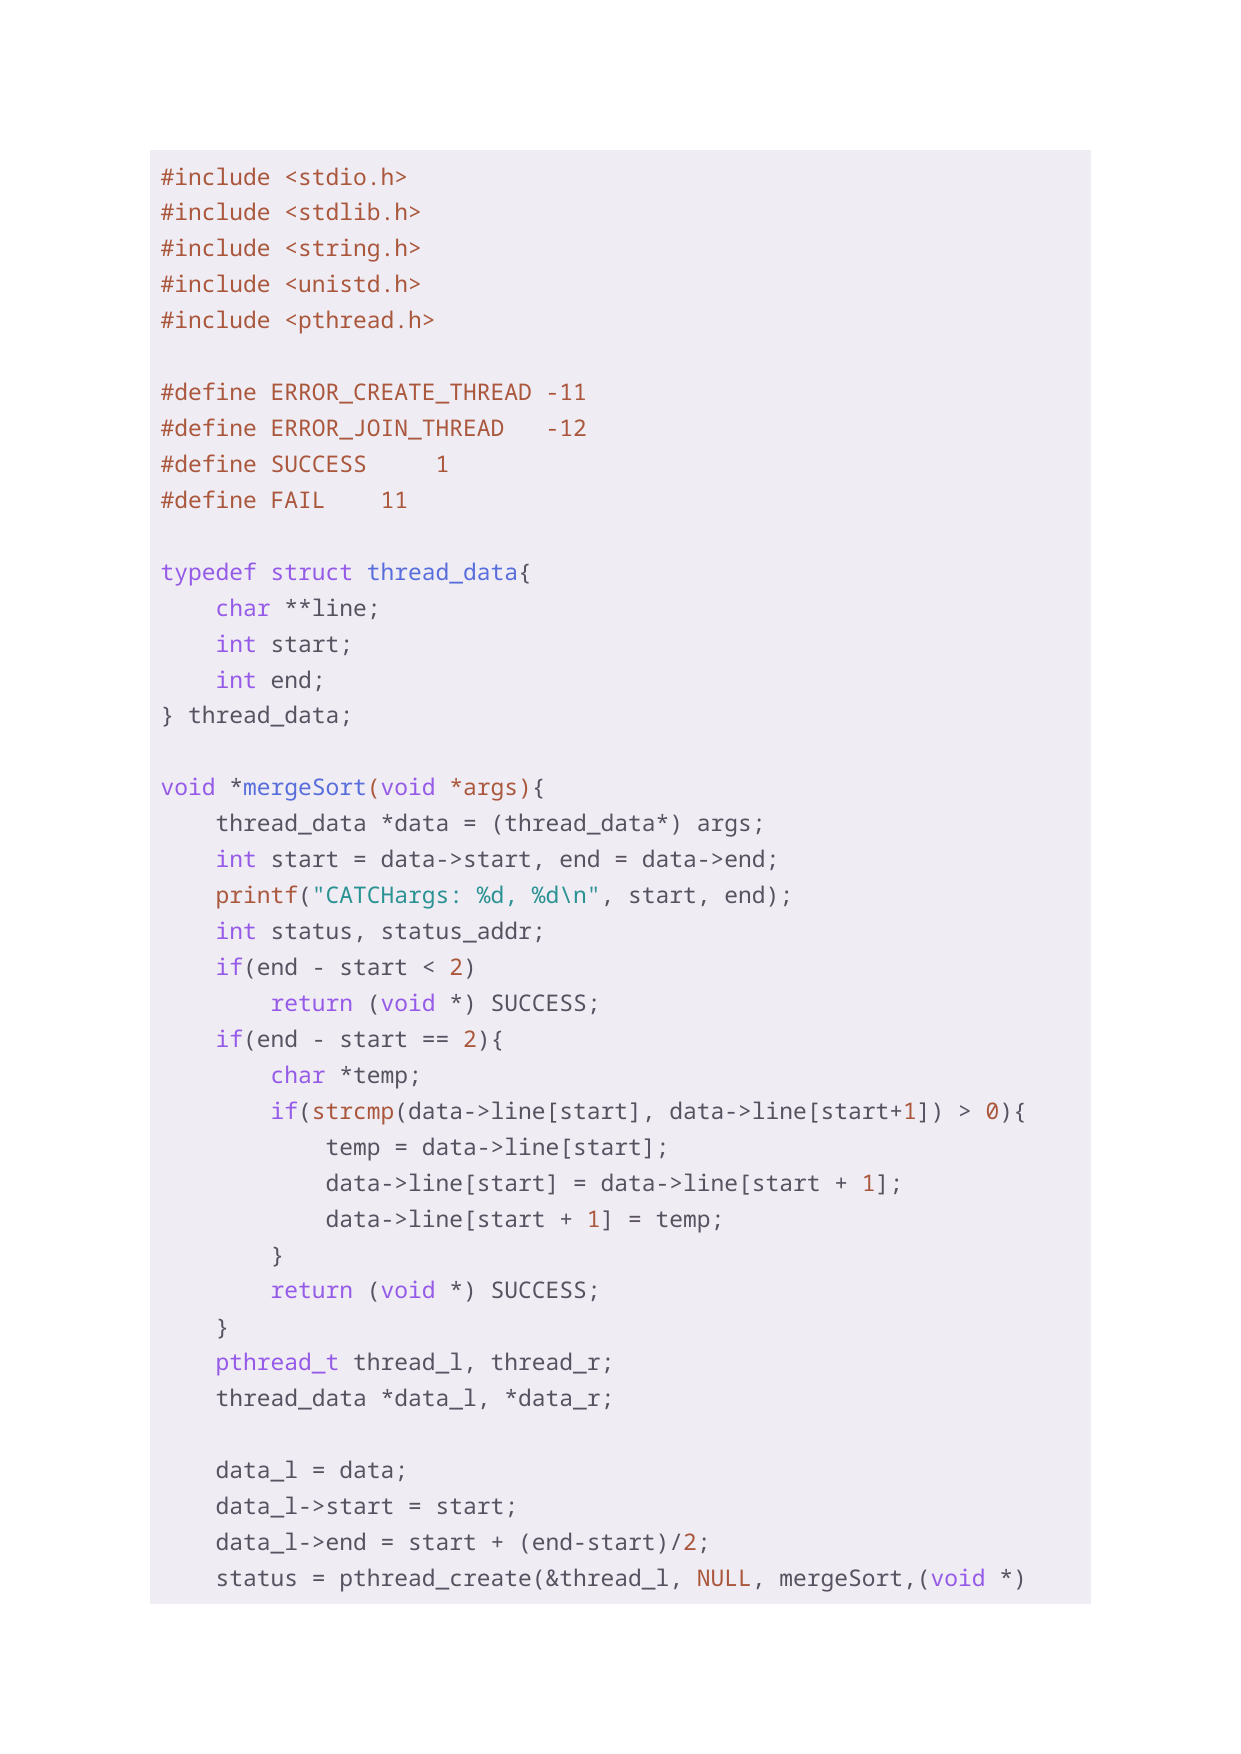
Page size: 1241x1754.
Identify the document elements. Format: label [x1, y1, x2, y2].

table_header [150, 150, 1091, 1604]
